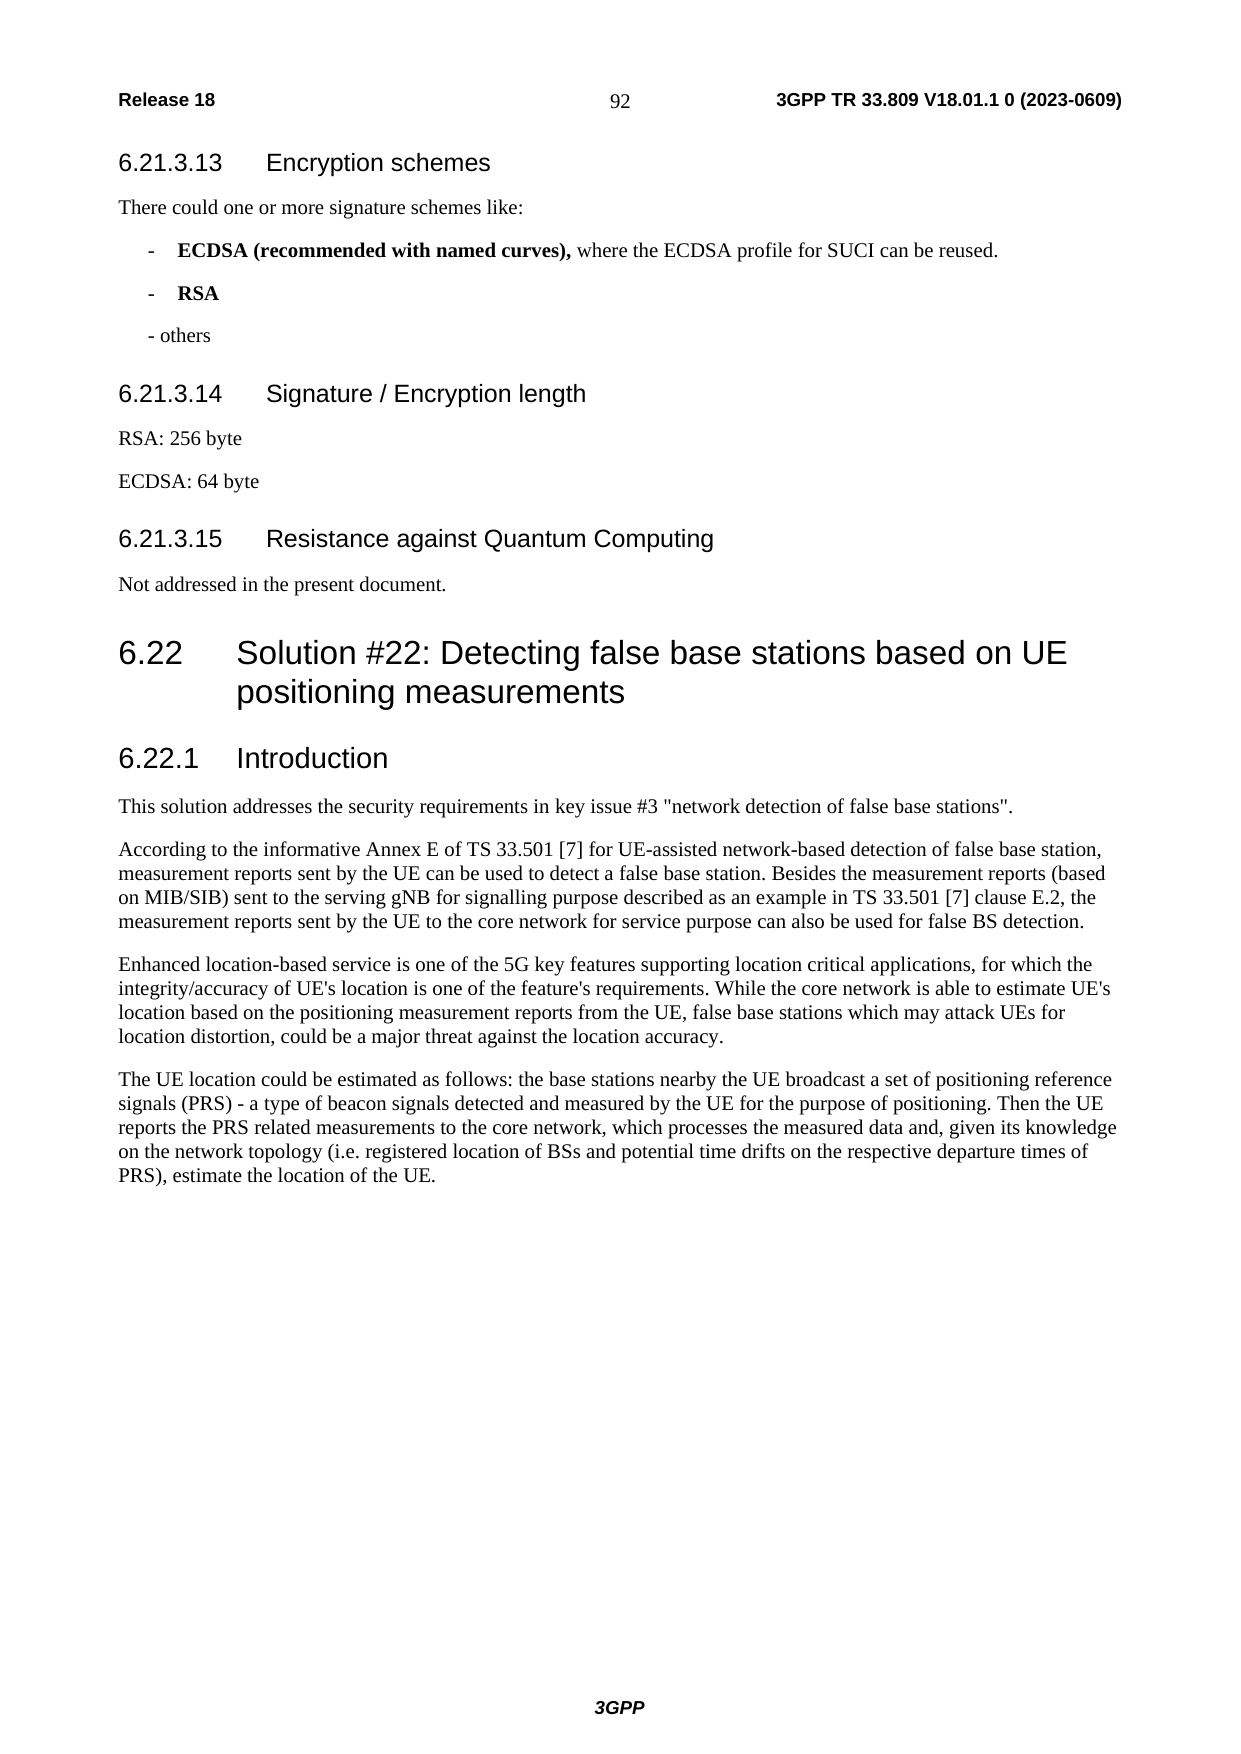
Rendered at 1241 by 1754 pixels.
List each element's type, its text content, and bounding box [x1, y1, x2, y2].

text This solution addresses the security requirements in key issue #3 "network detection of false base stations". [118, 794, 1122, 818]
text The UE location could be estimated as follows: the base stations nearby the UE broadcast a set of positioning reference signals (PRS) - a type of beacon signals detected and measured by the UE for the purpose of positioning. Then the UE reports the PRS related measurements to the core network, which processes the measured data and, given its knowledge on the network topology (i.e. registered location of BSs and potential time drifts on the respective departure times of PRS), estimate the location of the UE. [118, 1067, 1122, 1187]
text - ECDSA (recommended with named curves), where the ECDSA profile for SUCI can be reused. [148, 238, 1122, 262]
text - RSA [148, 281, 1122, 305]
subtitle 6.21.3.15 Resistance against Quantum Computing [118, 524, 1122, 553]
text - others [148, 323, 1122, 347]
subtitle 6.22.1 Introduction [118, 742, 1122, 775]
subtitle 6.21.3.13 Encryption schemes [118, 147, 1122, 176]
text Enhanced location-based service is one of the 5G key features supporting location critical applications, for which the integrity/accuracy of UE's location is one of the feature's requirements. While the core network is able to estimate UE's location based on the positioning measurement reports from the UE, false base stations which may attack UEs for location distortion, could be a major threat against the location accuracy. [118, 952, 1122, 1048]
text RSA: 256 byte [118, 426, 1122, 450]
subtitle 6.22 Solution #22: Detecting false base stations based on UE positioning measurements [118, 633, 1122, 710]
text According to the informative Annex E of TS 33.501 [7] for UE-assisted network-based detection of false base station, measurement reports sent by the UE can be used to detect a false base station. Besides the measurement reports (based on MIB/SIB) sent to the serving gNB for signalling purpose described as an example in TS 33.501 [7] clause E.2, the measurement reports sent by the UE to the core network for service purpose can also be used for false BS detection. [118, 837, 1122, 933]
text Not addressed in the present document. [118, 572, 1122, 596]
subtitle 6.21.3.14 Signature / Encryption length [118, 379, 1122, 407]
text There could one or more signature schemes like: [118, 195, 1122, 219]
text ECDSA: 64 byte [118, 469, 1122, 493]
